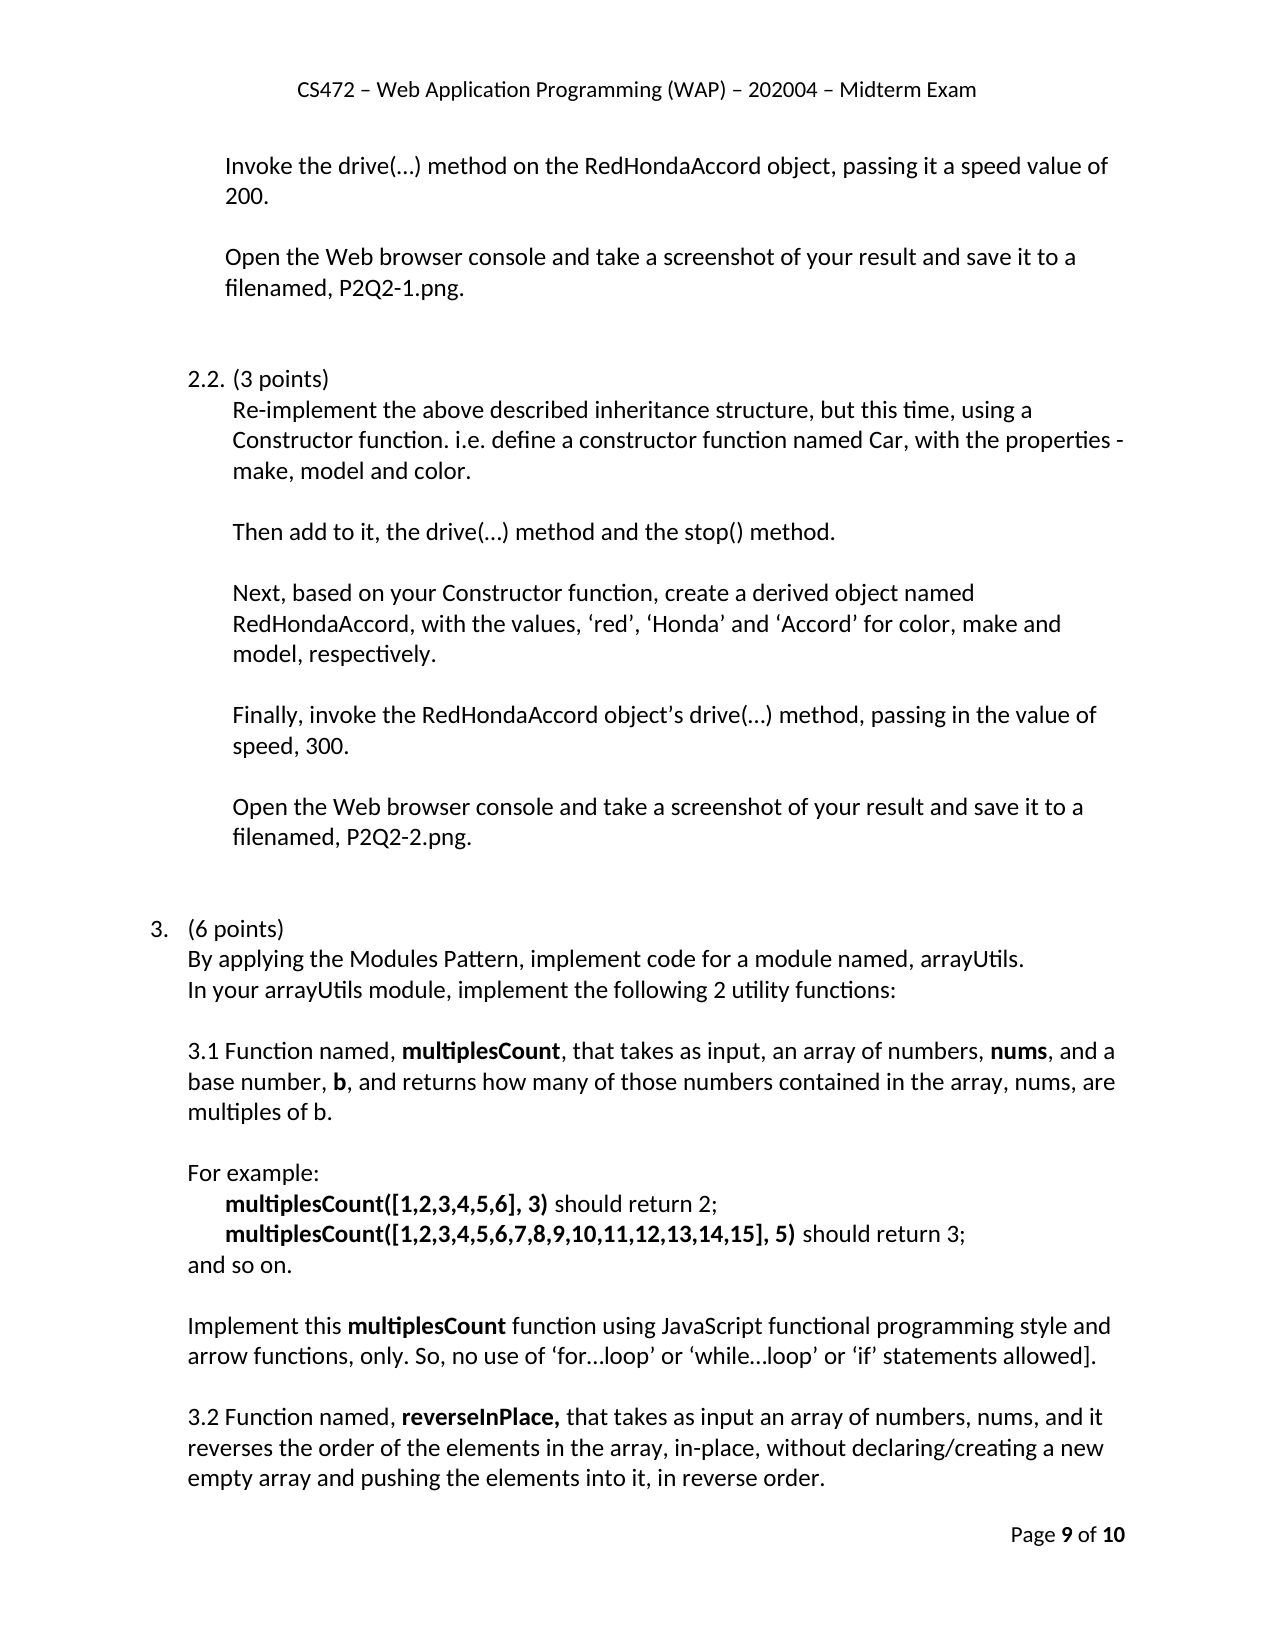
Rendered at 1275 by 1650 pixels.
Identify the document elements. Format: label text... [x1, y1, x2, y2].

list By applying the Modules Pattern, implement code for a module named, arrayUtils. [187, 943, 1125, 974]
list Finally, invoke the RedHondaAccord object’s drive(…) method, passing in the value of speed, 300. [232, 699, 1125, 760]
text 3.2 Function named, reverseInPlace, that takes as input an array of numbers, nums, and it reverses the order of the elements in the array, in-place, without declaring/creating a new empty array and pushing the elements into it, in reverse order. [187, 1401, 1125, 1493]
list 3.1 Function named, multiplesCount, that takes as input, an array of numbers, nums, and a base number, b, and returns how many of those numbers contained in the array, nums, are multiples of b. [187, 1035, 1125, 1127]
text Implement this multiplesCount function using JavaScript functional programming style and arrow functions, only. So, no use of ‘for…loop’ or ‘while…loop’ or ‘if’ statements allowed]. [187, 1310, 1125, 1371]
list For example: [187, 1157, 1125, 1188]
text and so on. [150, 1249, 1125, 1279]
list (3 points) [187, 364, 1125, 394]
list (6 points) [150, 913, 1125, 943]
list Open the Web browser console and take a screenshot of your result and save it to a filenamed, P2Q2-2.png. [232, 791, 1125, 852]
list Next, based on your Constructor function, create a derived object named RedHondaAccord, with the values, ‘red’, ‘Honda’ and ‘Accord’ for color, make and model, respectively. [232, 577, 1125, 669]
list Re-implement the above described inheritance structure, but this time, using a Constructor function. i.e. define a constructor function named Car, with the properties - make, model and color. [232, 394, 1125, 486]
text Open the Web browser console and take a screenshot of your result and save it to a filenamed, P2Q2-1.png. [225, 242, 1125, 303]
text Invoke the drive(…) method on the RedHondaAccord object, passing it a speed value of 200. [225, 150, 1125, 211]
list multiplesCount([1,2,3,4,5,6], 3) should return 2; multiplesCount([1,2,3,4,5,6,7,8,9,10,11,12,13,14,15], 5) should return 3; [225, 1188, 1125, 1249]
list In your arrayUtils module, implement the following 2 utility functions: [187, 974, 1125, 1004]
list Then add to it, the drive(…) method and the stop() method. [232, 516, 1125, 547]
